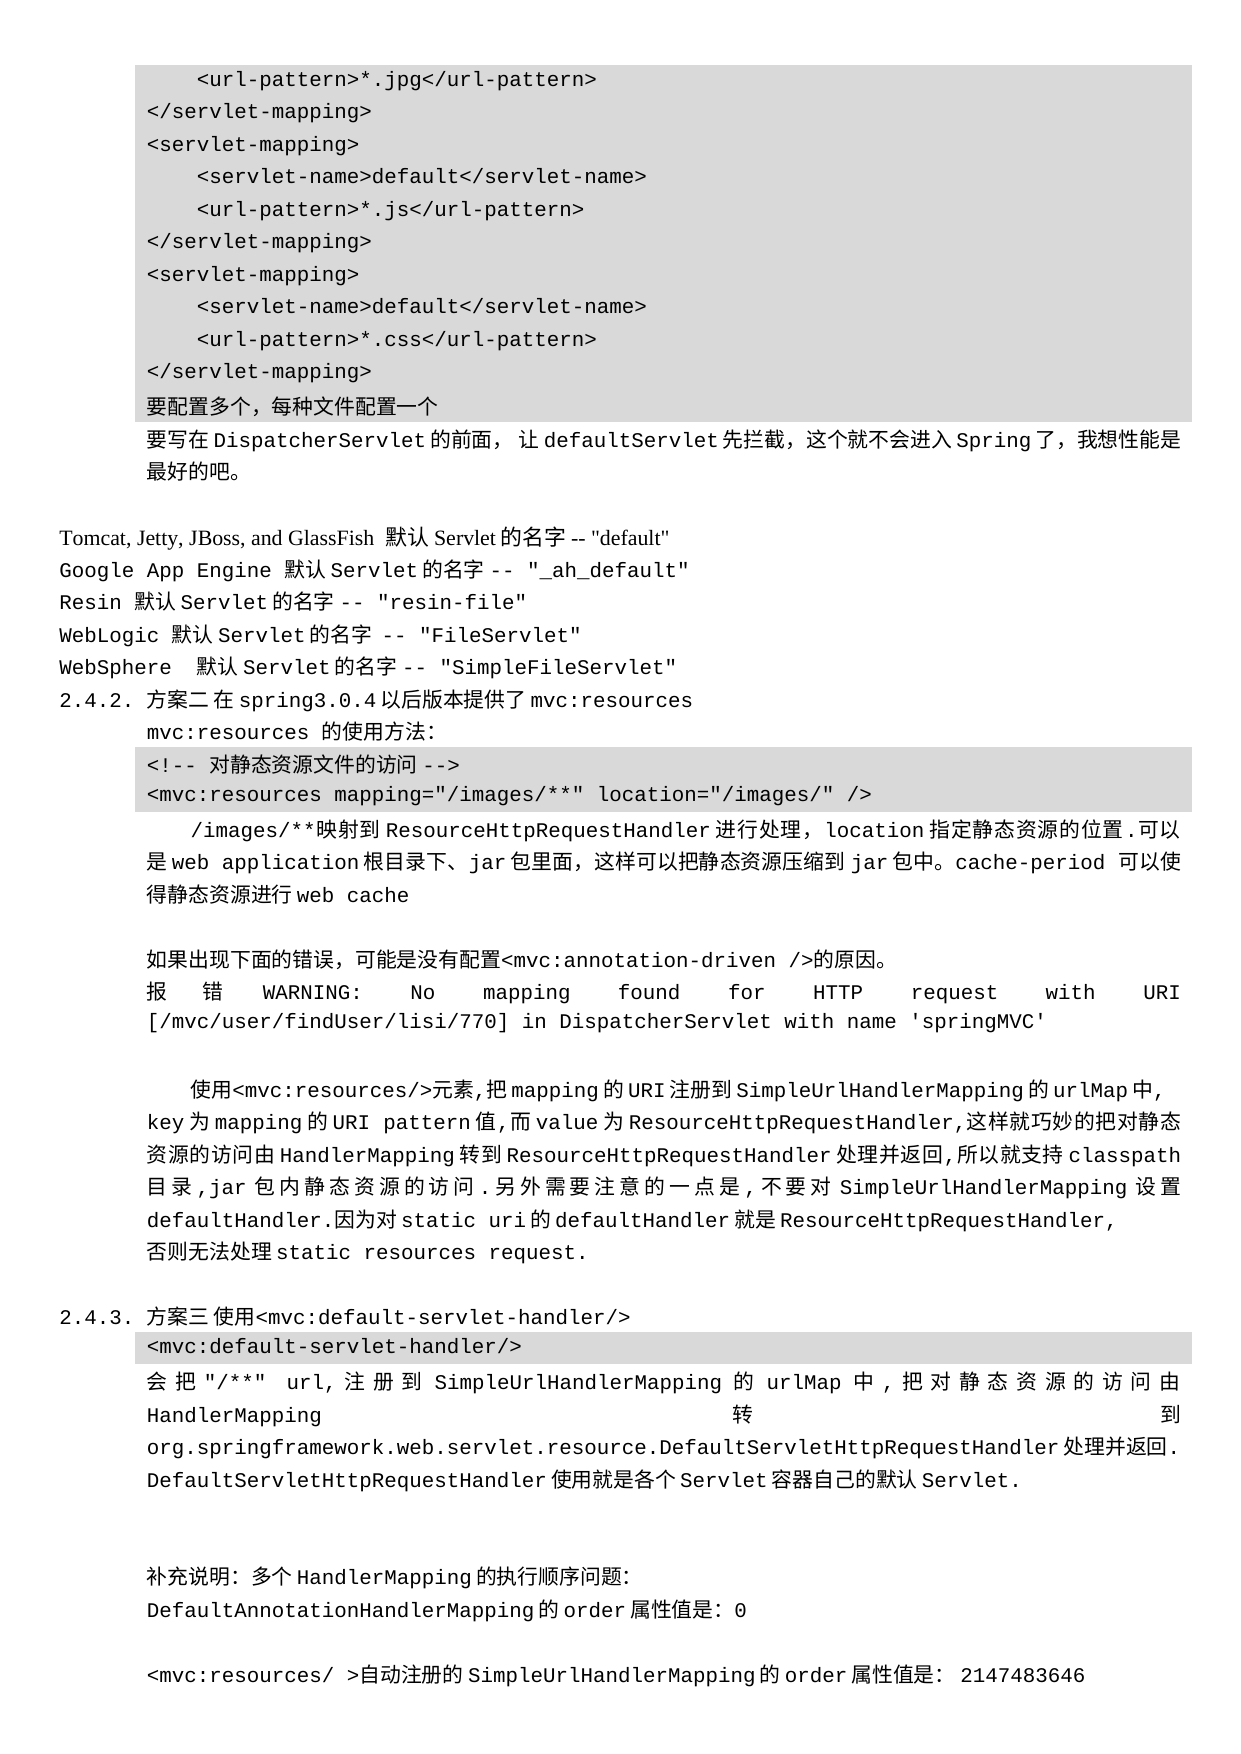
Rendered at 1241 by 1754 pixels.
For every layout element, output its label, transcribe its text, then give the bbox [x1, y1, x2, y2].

text 否则无法处理static resources request. [147, 1234, 1181, 1267]
text /images/**映射到ResourceHttpRequestHandler进行处理，location指定静态资源的位置.可以是web application根目录下、jar包里面，这样可以把静态资源压缩到jar包中。cache-period 可以使得静态资源进行web cache [147, 812, 1181, 909]
text key为mapping的URI pattern值,而value为ResourceHttpRequestHandler,这样就巧妙的把对静态资源的访问由HandlerMapping转到ResourceHttpRequestHandler处理并返回,所以就支持classpath目录,jar包内静态资源的访问.另外需要注意的一点是,不要对SimpleUrlHandlerMapping设置defaultHandler.因为对static uri的defaultHandler就是ResourceHttpRequestHandler, [147, 1104, 1181, 1234]
text 要写在DispatcherServlet的前面， 让 defaultServlet先拦截，这个就不会进入Spring了，我想性能是最好的吧。 [147, 422, 1181, 487]
text 如果出现下面的错误，可能是没有配置<mvc:annotation-driven />的原因。 [147, 942, 1181, 974]
text Google App Engine 默认 Servlet的名字 -- "_ah_default" [59, 552, 1181, 584]
text WebLogic 默认 Servlet的名字 -- "FileServlet" [59, 617, 1181, 649]
text DefaultAnnotationHandlerMapping的order属性值是：0 [147, 1592, 1181, 1624]
text 会把"/**" url,注册到SimpleUrlHandlerMapping的urlMap中,把对静态资源的访问由HandlerMapping转到org.springframework.web.servlet.resource.DefaultServletHttpRequestHandler处理并返回. [147, 1364, 1181, 1462]
text mvc:resources 的使用方法： [147, 714, 1181, 747]
text WebSphere 默认 Servlet的名字 -- "SimpleFileServlet" [59, 649, 1181, 682]
list 方案三 使用<mvc:default-servlet-handler/> [59, 1299, 1181, 1332]
text Resin 默认 Servlet的名字 -- "resin-file" [59, 584, 1181, 617]
text <mvc:resources/ >自动注册的 SimpleUrlHandlerMapping的order属性值是： 2147483646 [147, 1657, 1181, 1689]
text 报错WARNING: No mapping found for HTTP request with URI [/mvc/user/findUser/lisi/770] in DispatcherServlet with name 'springMVC' [147, 974, 1181, 1039]
text 补充说明：多个HandlerMapping的执行顺序问题： [147, 1559, 1181, 1592]
list 方案二 在spring3.0.4以后版本提供了mvc:resources [59, 682, 1181, 714]
text 使用<mvc:resources/>元素,把mapping的URI注册到SimpleUrlHandlerMapping的urlMap中, [147, 1072, 1181, 1104]
text DefaultServletHttpRequestHandler使用就是各个Servlet容器自己的默认Servlet. [147, 1462, 1181, 1494]
table_header <!-- 对静态资源文件的访问 --> <mvc:resources mapping="/images/**" location="/images/" /> [135, 747, 1192, 812]
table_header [135, 65, 1192, 422]
table_header <mvc:default-servlet-handler/> [135, 1332, 1192, 1364]
text Tomcat, Jetty, JBoss, and GlassFish 默认 Servlet的名字 -- "default" [59, 519, 1181, 552]
